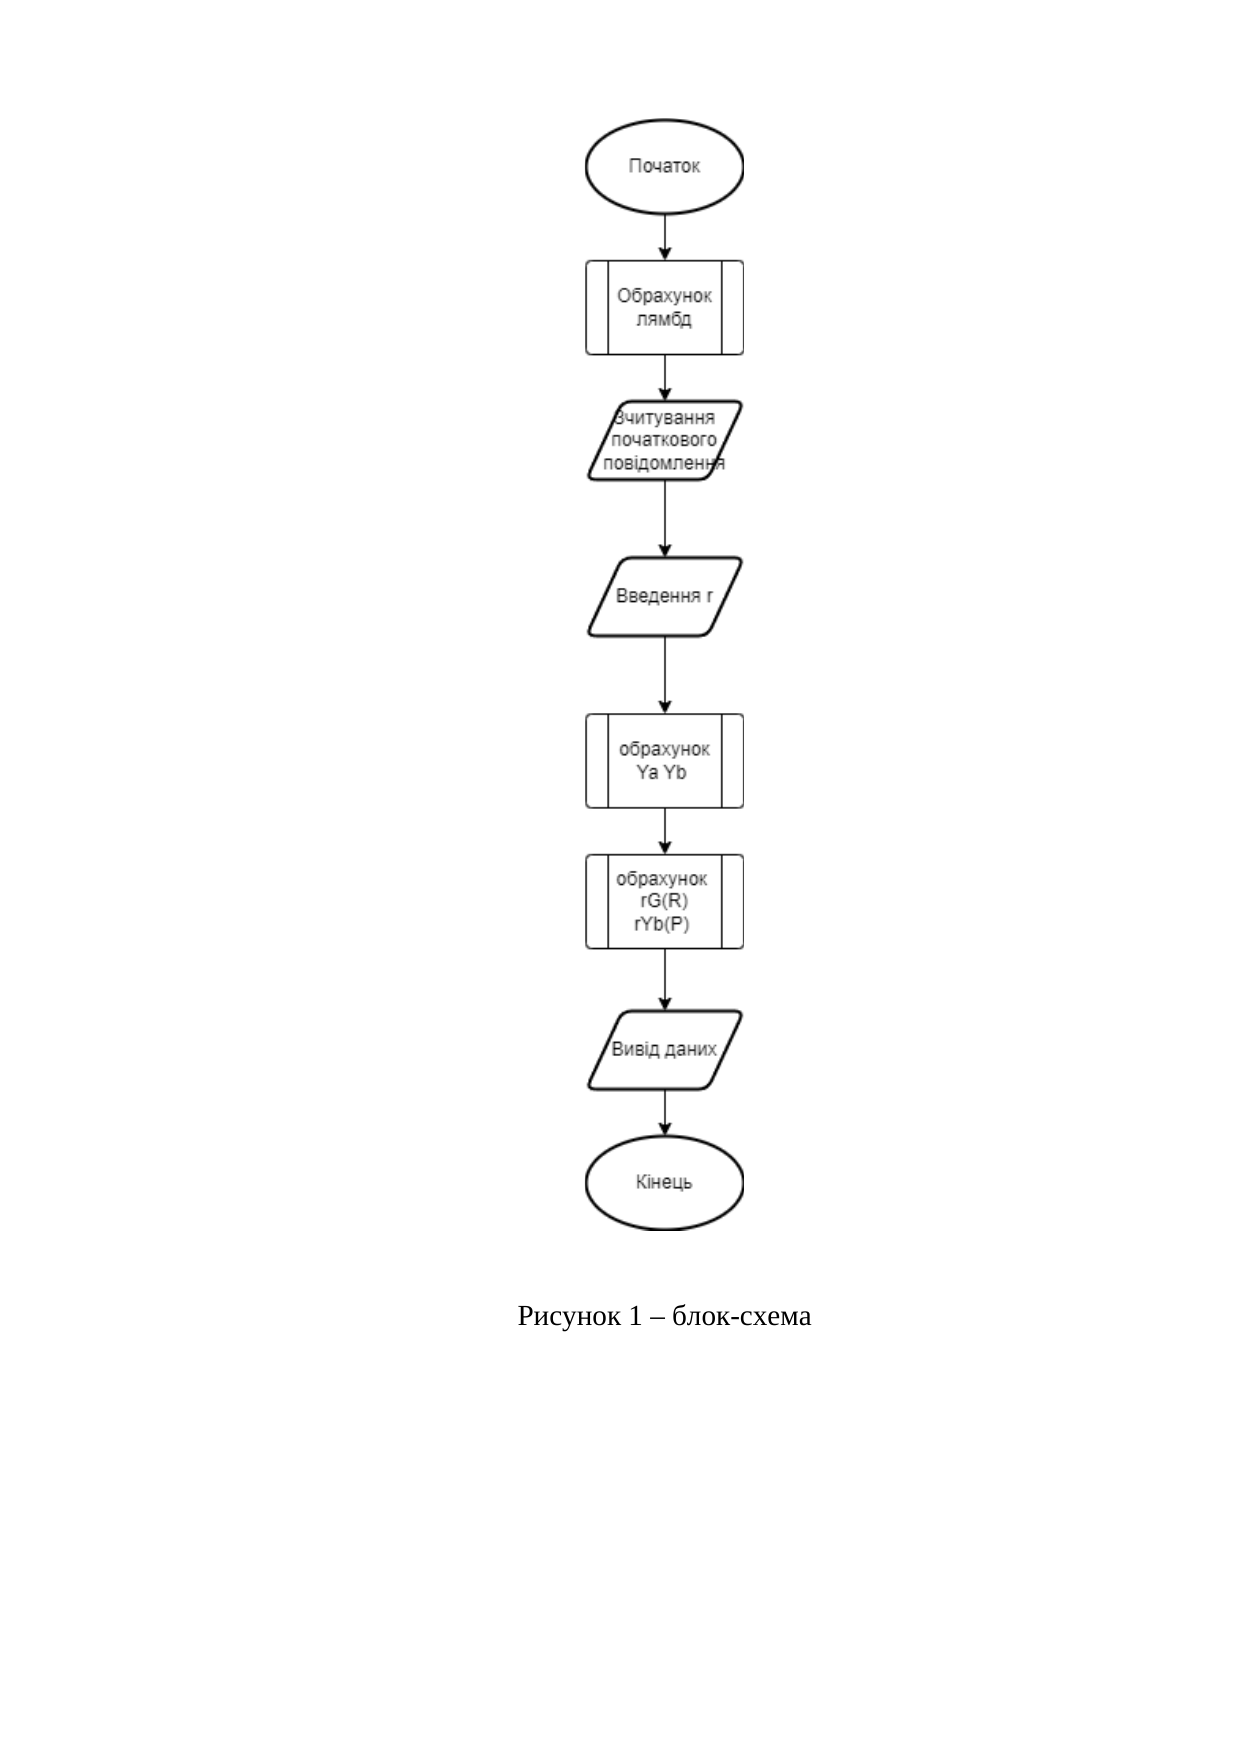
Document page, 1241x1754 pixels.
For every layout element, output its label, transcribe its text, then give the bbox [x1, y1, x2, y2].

picture [584, 118, 744, 1231]
text Рисунок 1 – блок-схема [177, 1298, 1152, 1331]
